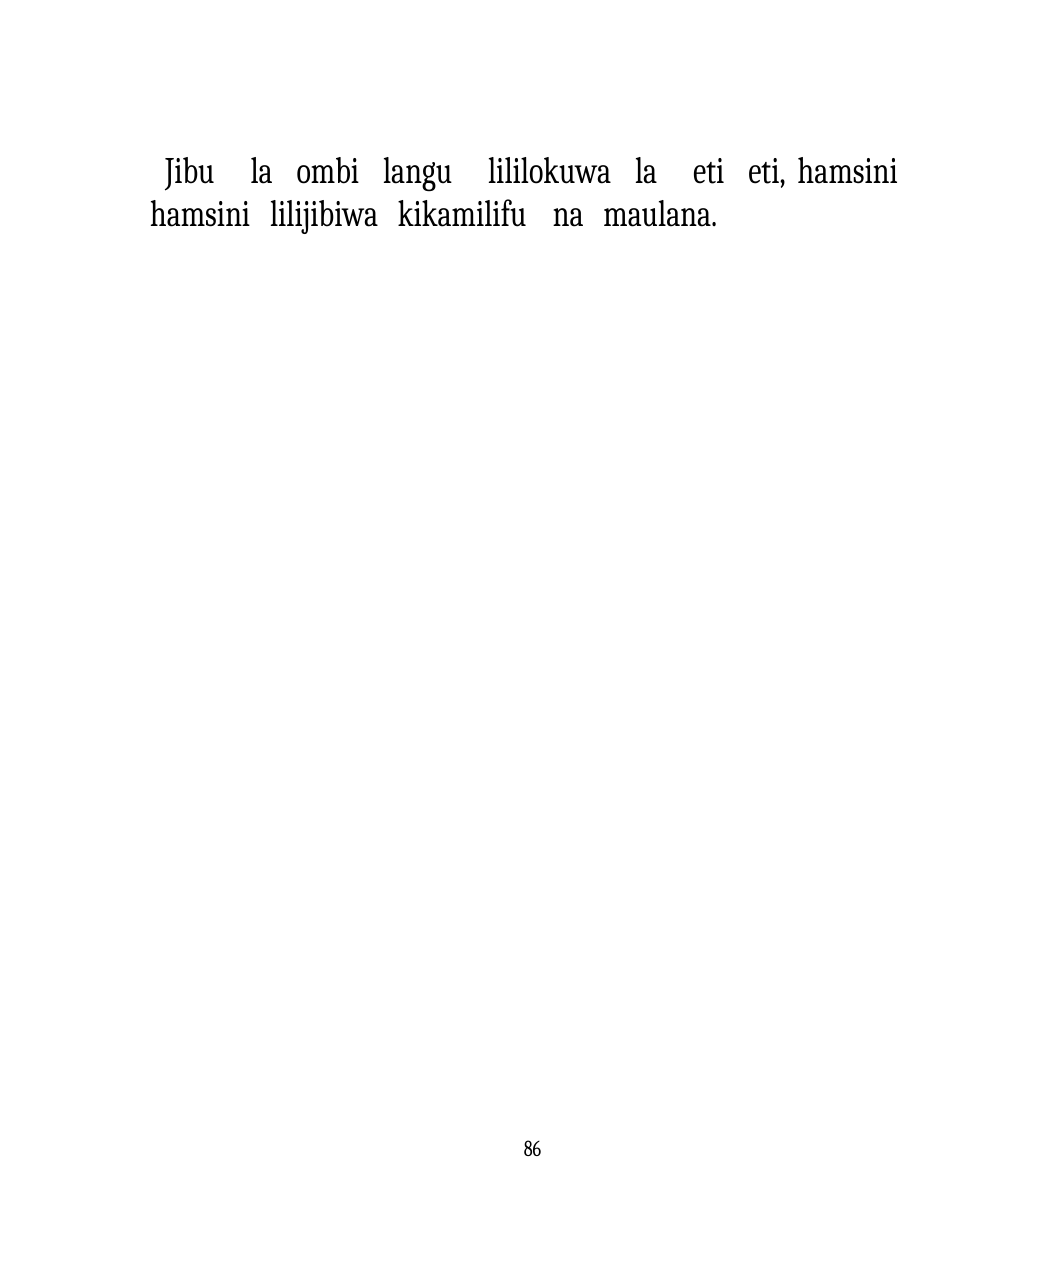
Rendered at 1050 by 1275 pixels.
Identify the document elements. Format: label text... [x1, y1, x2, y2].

text Jibu la ombi langu lililokuwa la eti eti, hamsini hamsini lilijibiwa kikamilifu na maulana. [150, 150, 900, 236]
